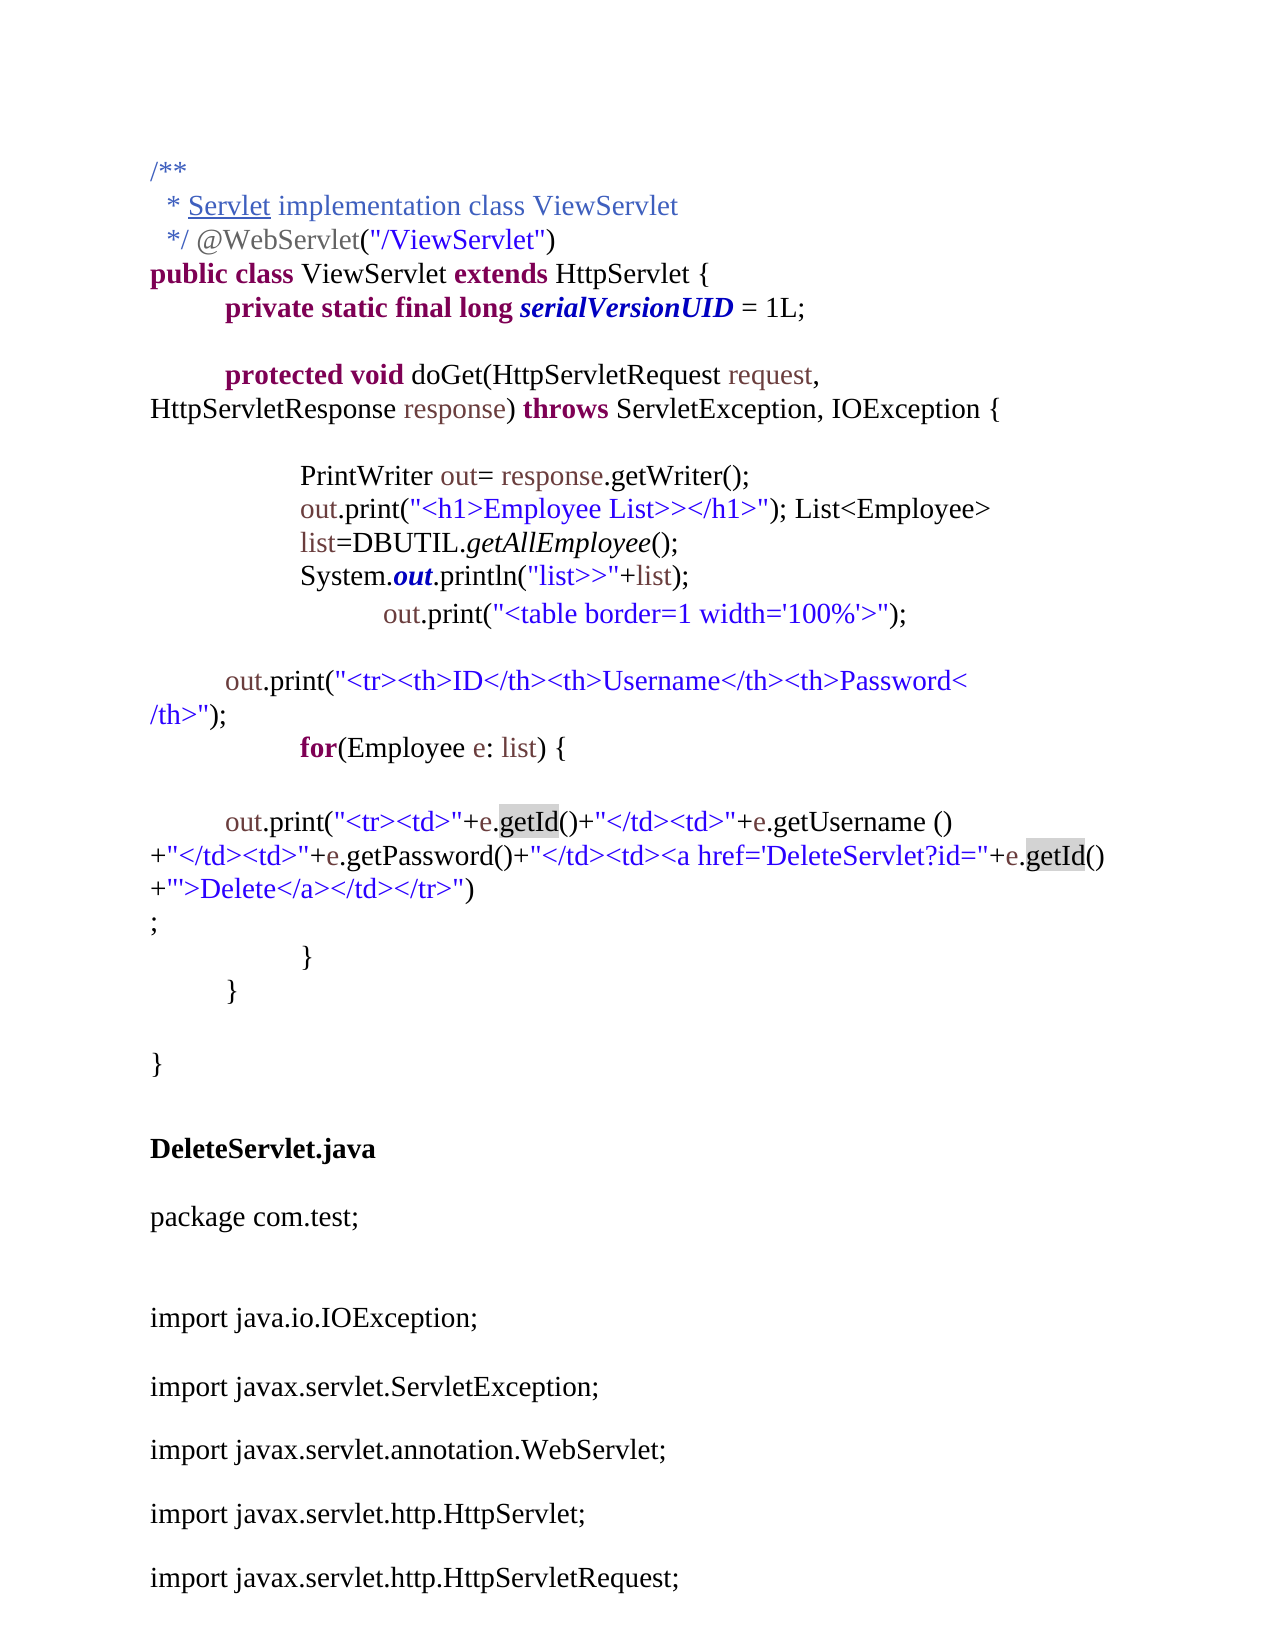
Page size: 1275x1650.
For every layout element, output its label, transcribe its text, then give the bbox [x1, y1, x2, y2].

text DeleteServlet.java [150, 1131, 1133, 1165]
text package com.test; [150, 1199, 1133, 1233]
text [150, 1560, 698, 1593]
text PrintWriter out= response.getWriter(); out.print("<h1>Employee List>></h1>"); List<Employee> list=DBUTIL.getAllEmployee(); System.out.println("list>>"+list); [300, 458, 1006, 592]
text out.print("<table border=1 width='100%'>"); [298, 596, 991, 630]
text for(Employee e: list) { [300, 730, 1133, 764]
text /** [150, 154, 1133, 188]
text import java.io.IOException; [150, 1301, 1133, 1334]
text private static final long serialVersionUID = 1L; [225, 290, 1133, 324]
text */ @WebServlet("/ViewServlet") [150, 222, 626, 256]
text /th>"); [150, 697, 1133, 730]
text out.print("<tr><th>ID</th><th>Username</th><th>Password< [225, 663, 1133, 697]
text } [300, 939, 1133, 972]
text * Servlet implementation class ViewServlet [166, 188, 1133, 222]
text protected void doGet(HttpServletRequest request, HttpServletResponse response) throws ServletException, IOException { [150, 357, 1016, 424]
text import javax.servlet.ServletException; import javax.servlet.annotation.WebServlet; import javax.servlet.http.HttpServlet; [150, 1369, 667, 1529]
text } [150, 1046, 1133, 1079]
text ; [150, 905, 1133, 939]
text out.print("<tr><td>"+e.getId()+"</td><td>"+e.getUsername ()+"</td><td>"+e.getPassword()+"</td><td><a href='DeleteServlet?id="+e.getId()+"'>Delete</a></td></tr>") [150, 804, 1133, 905]
text public class ViewServlet extends HttpServlet { [150, 256, 1133, 290]
text } [225, 973, 1133, 1006]
